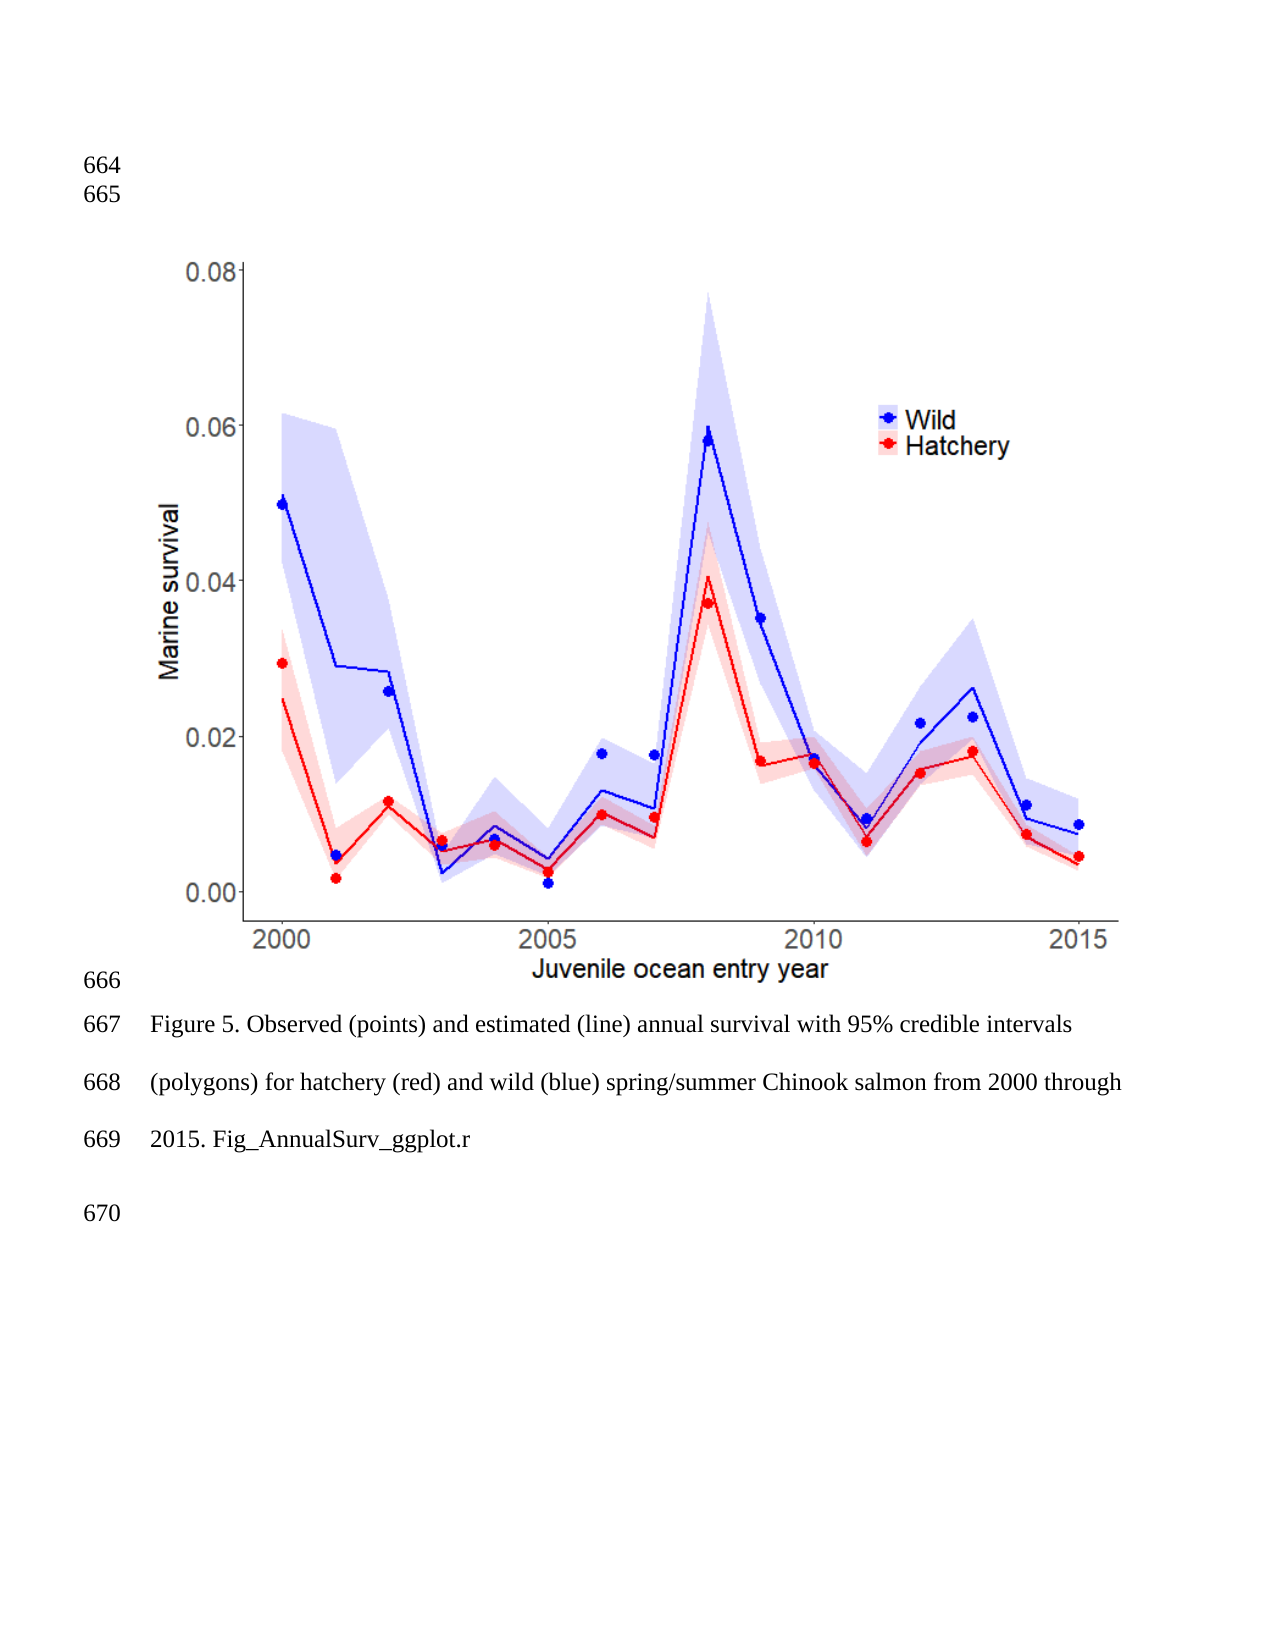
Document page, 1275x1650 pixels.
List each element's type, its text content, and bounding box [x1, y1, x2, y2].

text Figure 5. Observed (points) and estimated (line) annual survival with 95% credible intervals (polygons) for hatchery (red) and wild (blue) spring/summer Chinook salmon from 2000 through 2015. Fig_AnnualSurv_ggplot.r [150, 1009, 1125, 1153]
picture [150, 257, 1125, 989]
